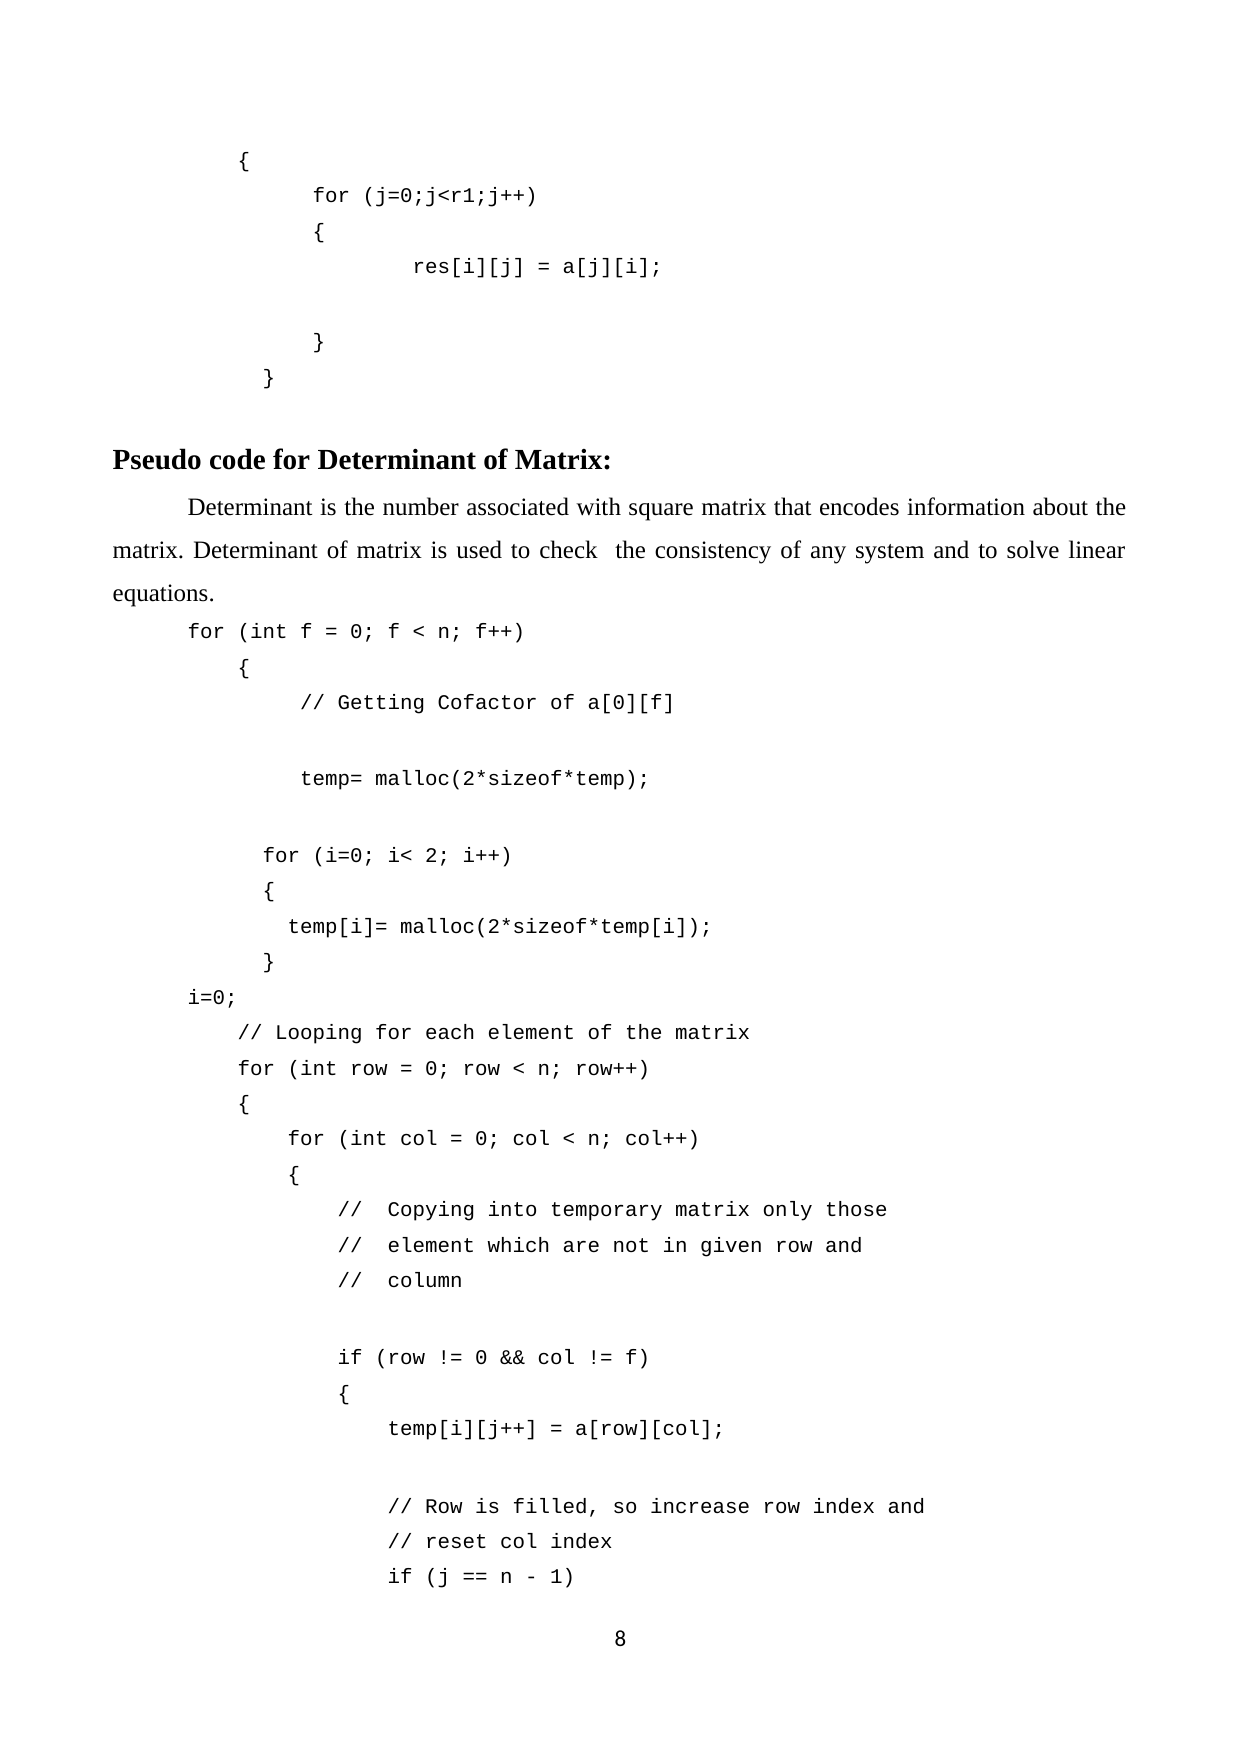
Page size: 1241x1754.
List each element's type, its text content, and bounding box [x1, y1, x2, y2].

text } [112, 951, 1128, 975]
text { [112, 150, 1128, 174]
text } [112, 367, 1128, 391]
text Determinant is the number associated with square matrix that encodes information about the matrix. Determinant of matrix is used to check the consistency of any system and to solve linear equations. [112, 492, 1128, 607]
text { [112, 657, 1128, 681]
text for (int f = 0; f < n; f++) [112, 622, 1128, 645]
text temp[i]= malloc(2*sizeof*temp[i]); [112, 916, 1128, 939]
text // Copying into temporary matrix only those [112, 1199, 1128, 1223]
text i=0; [112, 987, 1128, 1010]
text { [112, 1383, 1128, 1406]
text // column [112, 1270, 1128, 1294]
text for (i=0; i< 2; i++) [112, 845, 1128, 869]
text { [112, 221, 1128, 244]
text // element which are not in given row and [112, 1234, 1128, 1258]
text } [112, 331, 1128, 355]
text for (int col = 0; col < n; col++) [112, 1128, 1128, 1152]
text res[i][j] = a[j][i]; [112, 256, 1128, 280]
text Pseudo code for Determinant of Matrix: [112, 442, 1128, 475]
text { [112, 1093, 1128, 1117]
text // Row is filled, so increase row index and [112, 1496, 1128, 1519]
text temp[i][j++] = a[row][col]; [112, 1418, 1128, 1442]
text if (row != 0 && col != f) [112, 1347, 1128, 1371]
text { [112, 880, 1128, 904]
text // Getting Cofactor of a[0][f] [112, 692, 1128, 716]
text if (j == n - 1) [112, 1566, 1128, 1590]
text for (j=0;j<r1;j++) [112, 185, 1128, 209]
text for (int row = 0; row < n; row++) [112, 1057, 1128, 1081]
text // Looping for each element of the matrix [112, 1022, 1128, 1046]
text temp= malloc(2*sizeof*temp); [112, 768, 1128, 791]
text // reset col index [112, 1531, 1128, 1555]
text { [112, 1164, 1128, 1187]
